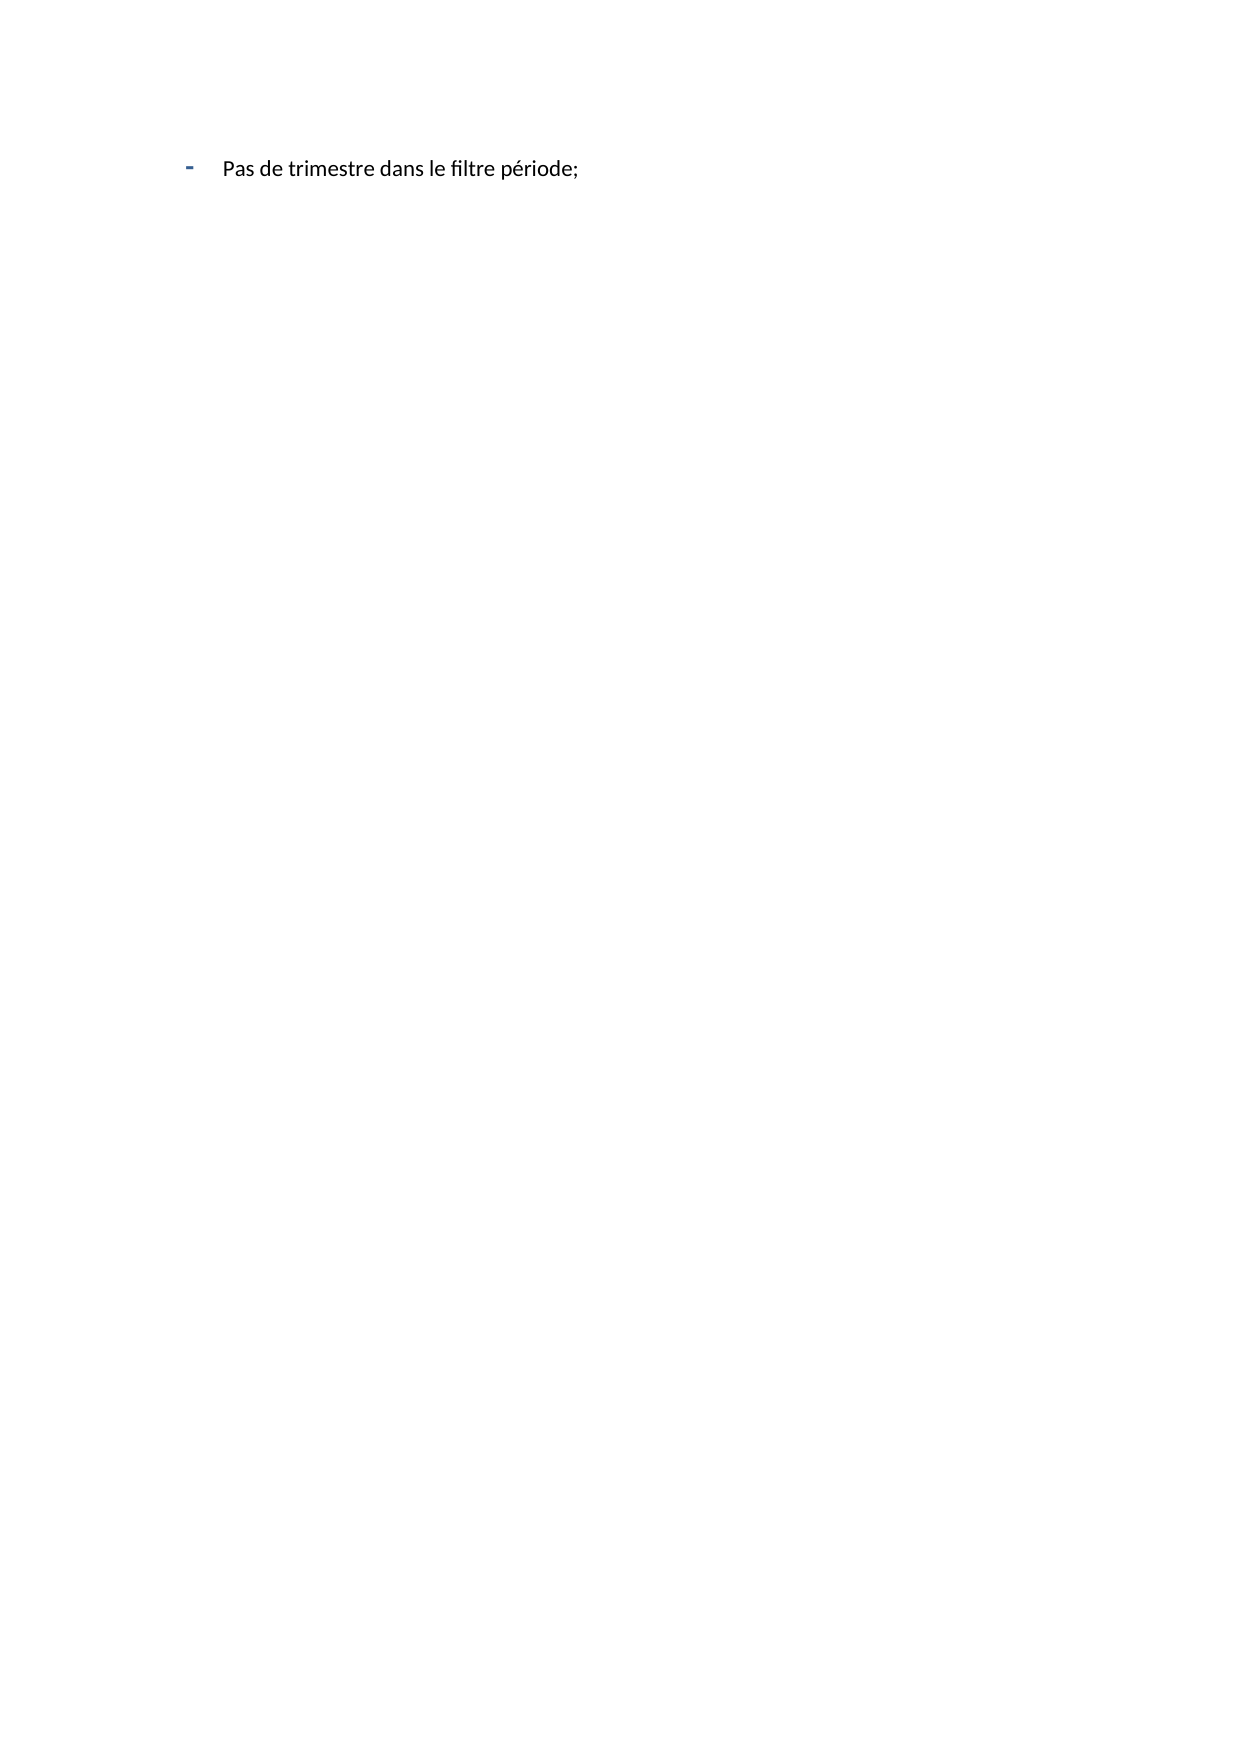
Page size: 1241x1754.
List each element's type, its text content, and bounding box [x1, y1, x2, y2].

list Pas de trimestre dans le filtre période; [185, 148, 1093, 183]
